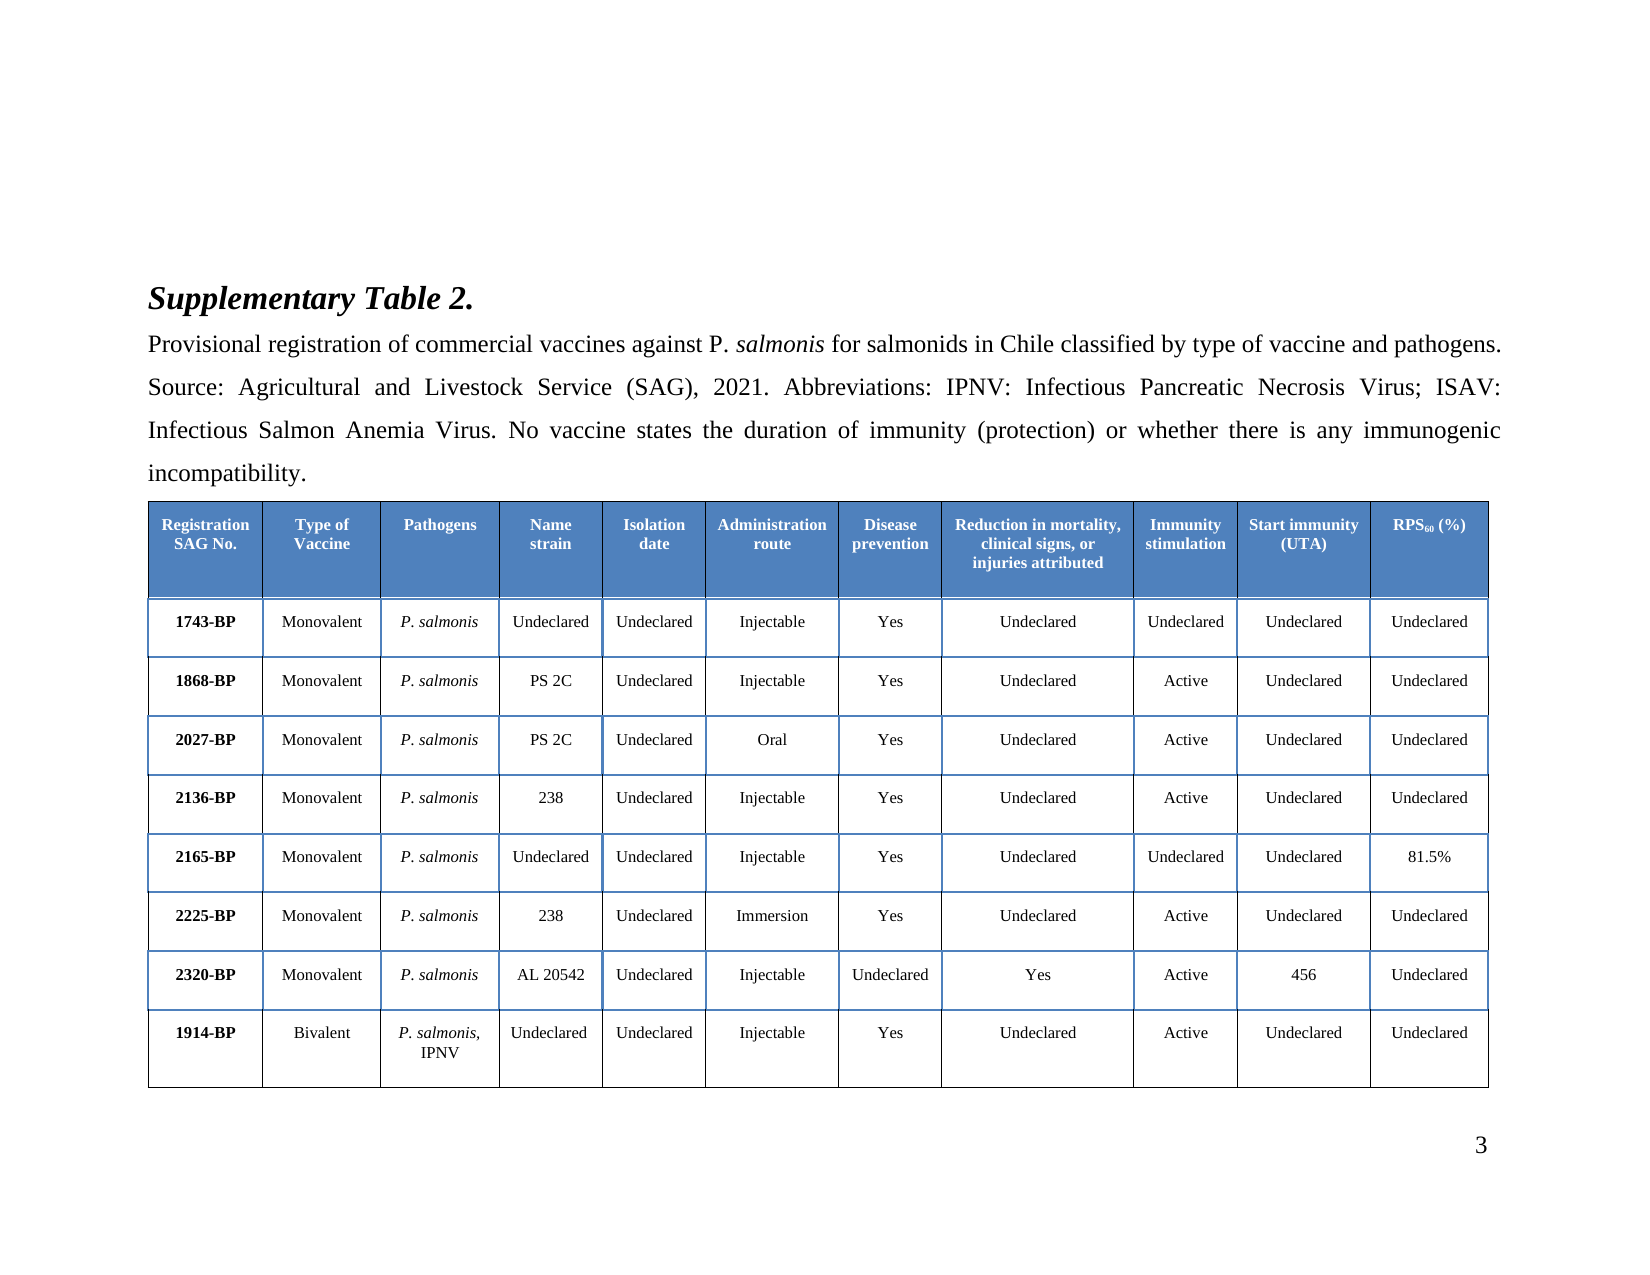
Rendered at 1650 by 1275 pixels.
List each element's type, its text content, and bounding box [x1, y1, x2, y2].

table_cell 2225-BP [149, 893, 262, 950]
table_cell Undeclared [1238, 1011, 1370, 1087]
table_cell Undeclared [942, 1011, 1133, 1087]
table_cell Undeclared [1135, 835, 1236, 891]
table_cell Undeclared [1238, 600, 1369, 656]
table_cell P. salmonis, IPNV [381, 1011, 499, 1087]
table_cell AL 20542 [500, 952, 601, 1009]
table_cell Undeclared [603, 1011, 705, 1087]
table_cell Undeclared [603, 658, 705, 715]
table_cell Undeclared [500, 1011, 602, 1087]
table_cell 2165-BP [149, 835, 262, 891]
table_header Name strain [500, 502, 602, 597]
table_cell Undeclared [943, 717, 1133, 774]
table_cell Undeclared [943, 835, 1133, 891]
table_cell Monovalent [263, 658, 380, 715]
table_cell P. salmonis [382, 600, 498, 656]
table_cell Undeclared [942, 776, 1133, 832]
table_cell Undeclared [1371, 893, 1488, 950]
table_cell Undeclared [1371, 658, 1488, 715]
table_cell Undeclared [943, 600, 1133, 656]
table_cell Yes [839, 658, 941, 715]
table_cell Undeclared [604, 600, 705, 656]
table_cell Undeclared [1371, 717, 1487, 774]
table_cell Undeclared [942, 893, 1133, 950]
table_cell Oral [707, 717, 838, 774]
table_cell Injectable [707, 952, 838, 1009]
table_cell Active [1134, 893, 1237, 950]
table_cell Undeclared [603, 893, 705, 950]
table_cell 2027-BP [149, 717, 262, 774]
table_cell Active [1134, 1011, 1237, 1087]
table_cell 2320-BP [149, 952, 262, 1009]
table_cell Undeclared [1238, 776, 1370, 832]
table_cell P. salmonis [382, 835, 498, 891]
table_cell Injectable [707, 600, 838, 656]
table_cell Monovalent [264, 600, 380, 656]
table_cell Yes [839, 893, 941, 950]
table_cell P. salmonis [381, 776, 499, 832]
table_cell Undeclared [942, 658, 1133, 715]
table_cell 1743-BP [149, 600, 262, 656]
table_cell Monovalent [264, 835, 380, 891]
table_cell Active [1135, 717, 1236, 774]
table_cell Undeclared [1371, 600, 1487, 656]
table_cell Yes [943, 952, 1133, 1009]
table_cell Monovalent [264, 717, 380, 774]
table_cell Immersion [706, 893, 838, 950]
table_cell Undeclared [1135, 600, 1236, 656]
table_cell 1868-BP [149, 658, 262, 715]
table_cell Undeclared [840, 952, 941, 1009]
table_cell PS 2C [500, 717, 601, 774]
table_cell Undeclared [500, 600, 601, 656]
table_cell Active [1134, 658, 1237, 715]
table_cell Monovalent [263, 893, 380, 950]
table_header Reduction in mortality, clinical signs, or injuries attributed [942, 502, 1133, 597]
table_header Immunity stimulation [1134, 502, 1237, 597]
table_header Administration route [706, 502, 838, 597]
table_cell Undeclared [1371, 1011, 1488, 1087]
table_cell 238 [500, 776, 602, 832]
table_cell 238 [500, 893, 602, 950]
table_header Registration SAG No. [149, 502, 262, 597]
table_cell Undeclared [603, 776, 705, 832]
table_cell Undeclared [500, 835, 601, 891]
table_header Type of Vaccine [263, 502, 380, 597]
table_header RPS60 (%) [1371, 502, 1488, 597]
table_cell Undeclared [604, 717, 705, 774]
table_cell P. salmonis [382, 952, 498, 1009]
table_cell Injectable [707, 835, 838, 891]
table_cell P. salmonis [381, 893, 499, 950]
table_header Isolation date [603, 502, 705, 597]
text Provisional registration of commercial vaccines against P. salmonis for salmonids in Chile classified by type of vaccine and pathogens. Source: Agricultural and Livestock Service (SAG), 2021. Abbreviations: IPNV: Infectious Pancreatic Necrosis Virus; ISAV: Infectious Salmon Anemia Virus. No vaccine states the duration of immunity (protection) or whether there is any immunogenic incompatibility. [148, 329, 1502, 487]
table_cell Bivalent [263, 1011, 380, 1087]
table_cell Yes [840, 717, 941, 774]
table_cell 2136-BP [149, 776, 262, 832]
table_cell Injectable [706, 776, 838, 832]
table_cell Monovalent [263, 776, 380, 832]
table_cell P. salmonis [381, 658, 499, 715]
table_header Pathogens [381, 502, 499, 597]
table_header Start immunity (UTA) [1238, 502, 1370, 597]
table_cell Yes [840, 600, 941, 656]
table_cell Yes [839, 1011, 941, 1087]
table_cell Undeclared [1371, 776, 1488, 832]
table_header Disease prevention [839, 502, 941, 597]
table_cell PS 2C [500, 658, 602, 715]
table_cell Injectable [706, 1011, 838, 1087]
table_cell Undeclared [1238, 835, 1369, 891]
table_cell Active [1134, 776, 1237, 832]
table_cell 81.5% [1371, 835, 1487, 891]
text Supplementary Table 2. [148, 278, 1502, 316]
table_cell 456 [1238, 952, 1369, 1009]
table_cell Yes [839, 776, 941, 832]
table_cell 1914-BP [149, 1011, 262, 1087]
table_cell Yes [840, 835, 941, 891]
table_cell Undeclared [604, 835, 705, 891]
table_cell P. salmonis [382, 717, 498, 774]
table_cell Active [1135, 952, 1236, 1009]
table_cell Undeclared [1371, 952, 1487, 1009]
table_cell Monovalent [264, 952, 380, 1009]
table_cell Undeclared [604, 952, 705, 1009]
table_cell Undeclared [1238, 717, 1369, 774]
table_cell Undeclared [1238, 893, 1370, 950]
table_cell Injectable [706, 658, 838, 715]
table_cell Undeclared [1238, 658, 1370, 715]
